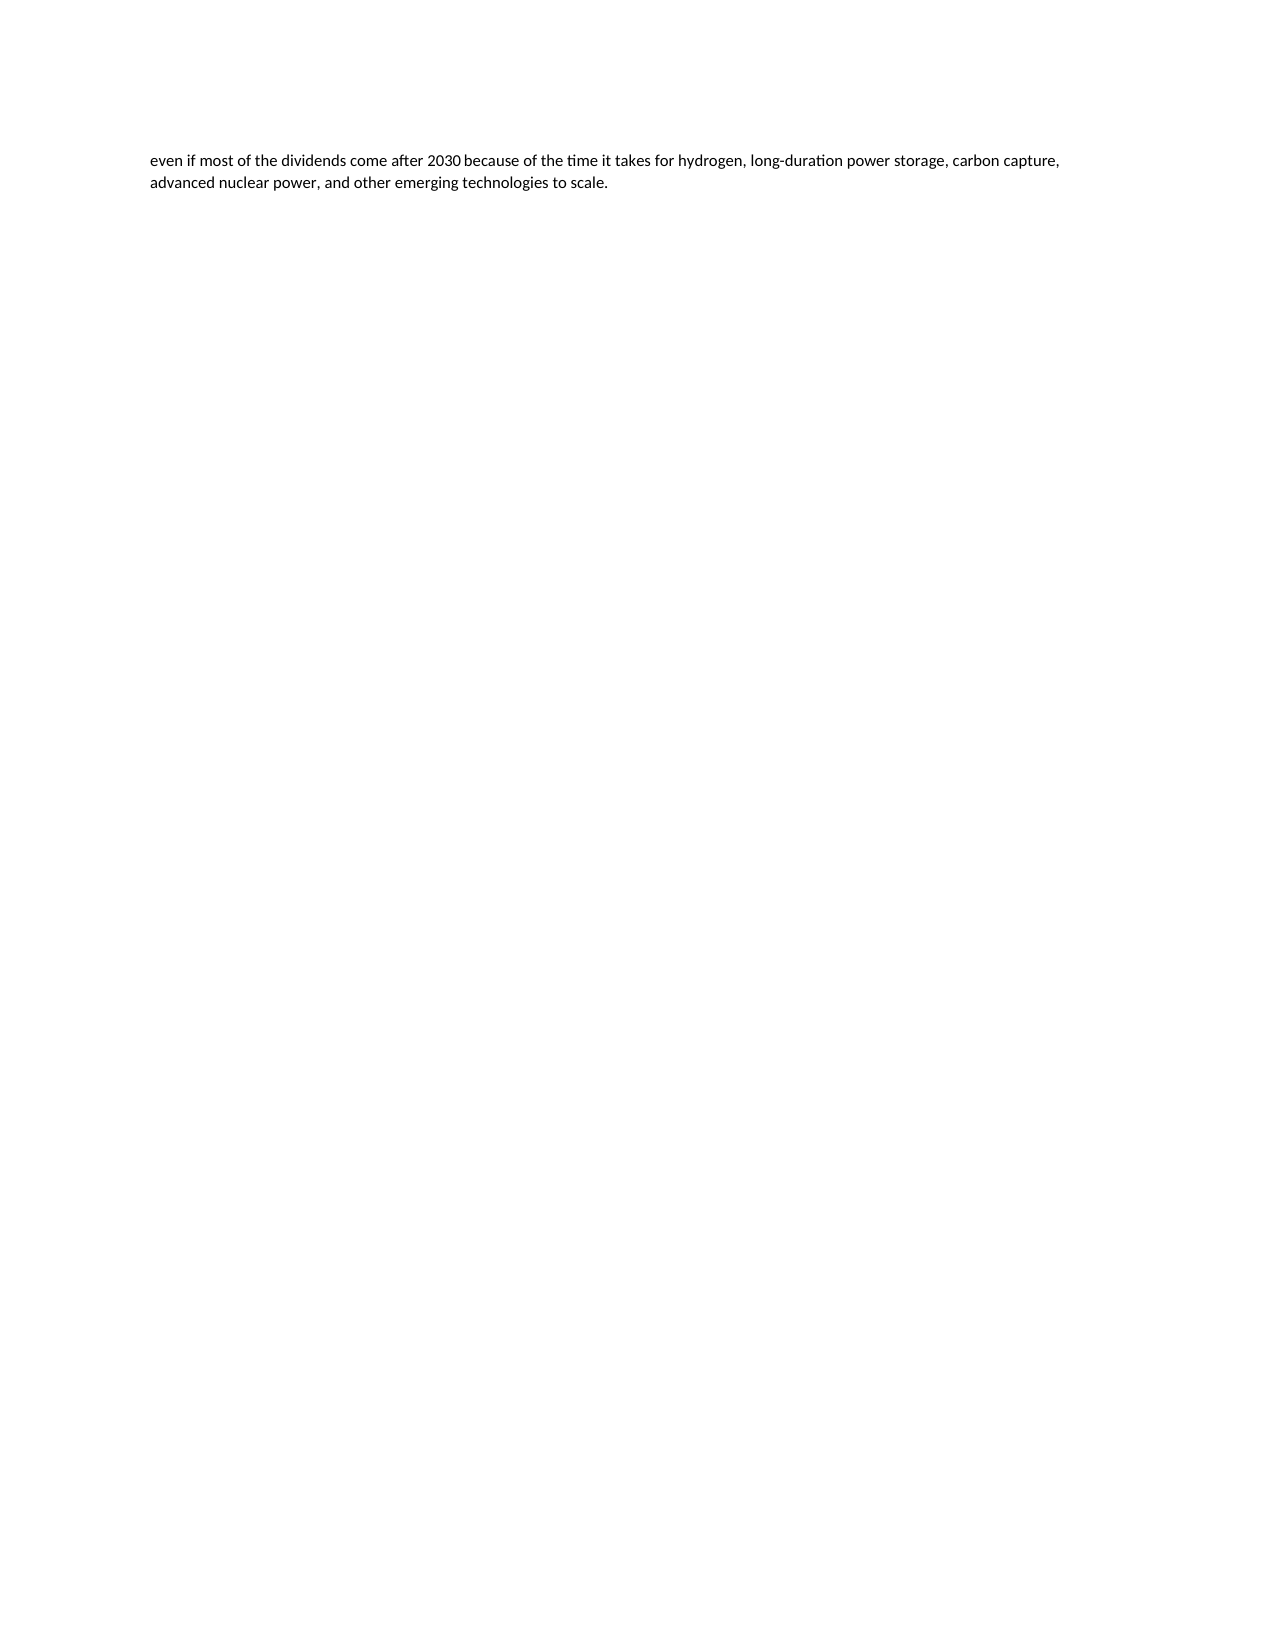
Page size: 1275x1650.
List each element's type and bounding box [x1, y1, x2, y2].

text [150, 150, 1125, 192]
